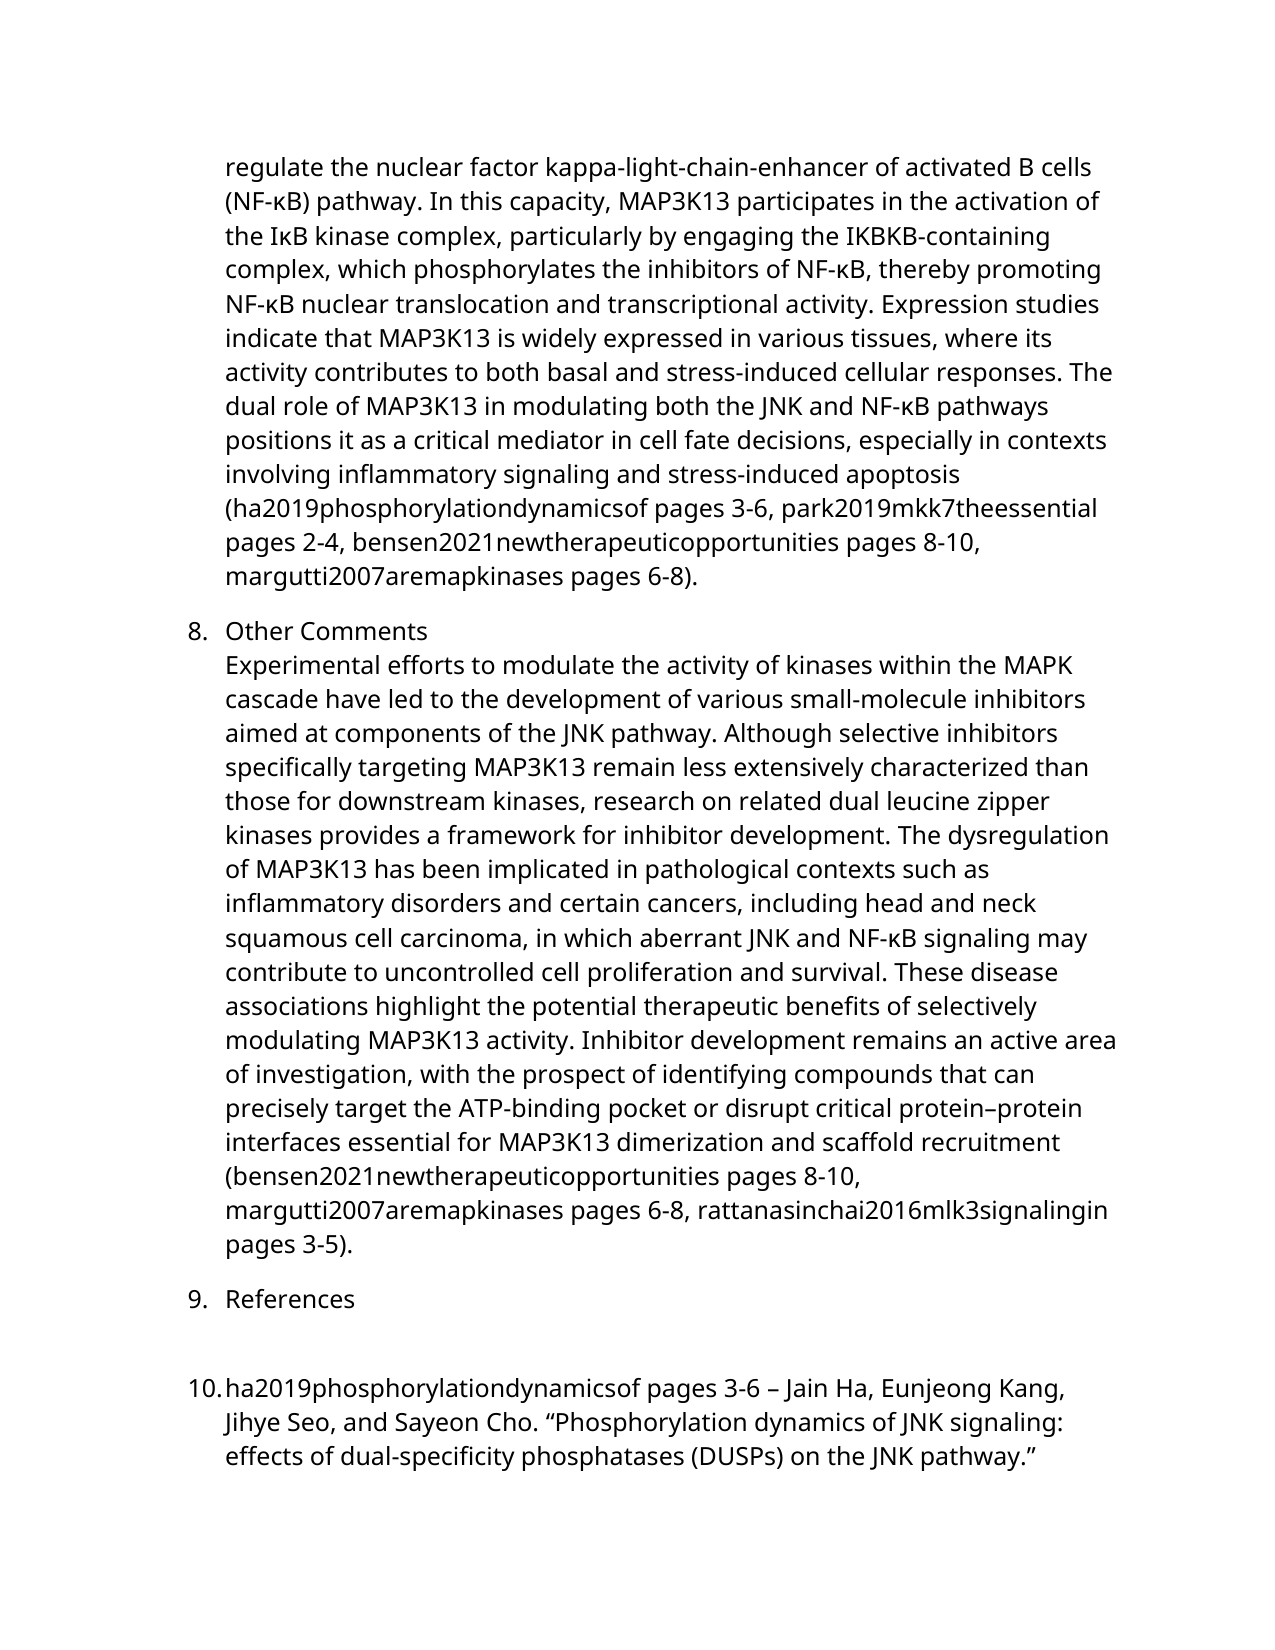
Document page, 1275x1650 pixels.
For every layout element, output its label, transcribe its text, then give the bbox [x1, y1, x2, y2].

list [187, 1371, 1125, 1473]
list Other Comments Experimental efforts to modulate the activity of kinases within the MAPK cascade have led to the development of various small-molecule inhibitors aimed at components of the JNK pathway. Although selective inhibitors specifically targeting MAP3K13 remain less extensively characterized than those for downstream kinases, research on related dual leucine zipper kinases provides a framework for inhibitor development. The dysregulation of MAP3K13 has been implicated in pathological contexts such as inflammatory disorders and certain cancers, including head and neck squamous cell carcinoma, in which aberrant JNK and NF-κB signaling may contribute to uncontrolled cell proliferation and survival. These disease associations highlight the potential therapeutic benefits of selectively modulating MAP3K13 activity. Inhibitor development remains an active area of investigation, with the prospect of identifying compounds that can precisely target the ATP-binding pocket or disrupt critical protein–protein interfaces essential for MAP3K13 dimerization and scaffold recruitment (bensen2021newtherapeuticopportunities pages 8-10, margutti2007aremapkinases pages 6-8, rattanasinchai2016mlk3signalingin pages 3-5). [187, 614, 1125, 1261]
list References [187, 1282, 1125, 1350]
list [187, 150, 1125, 593]
